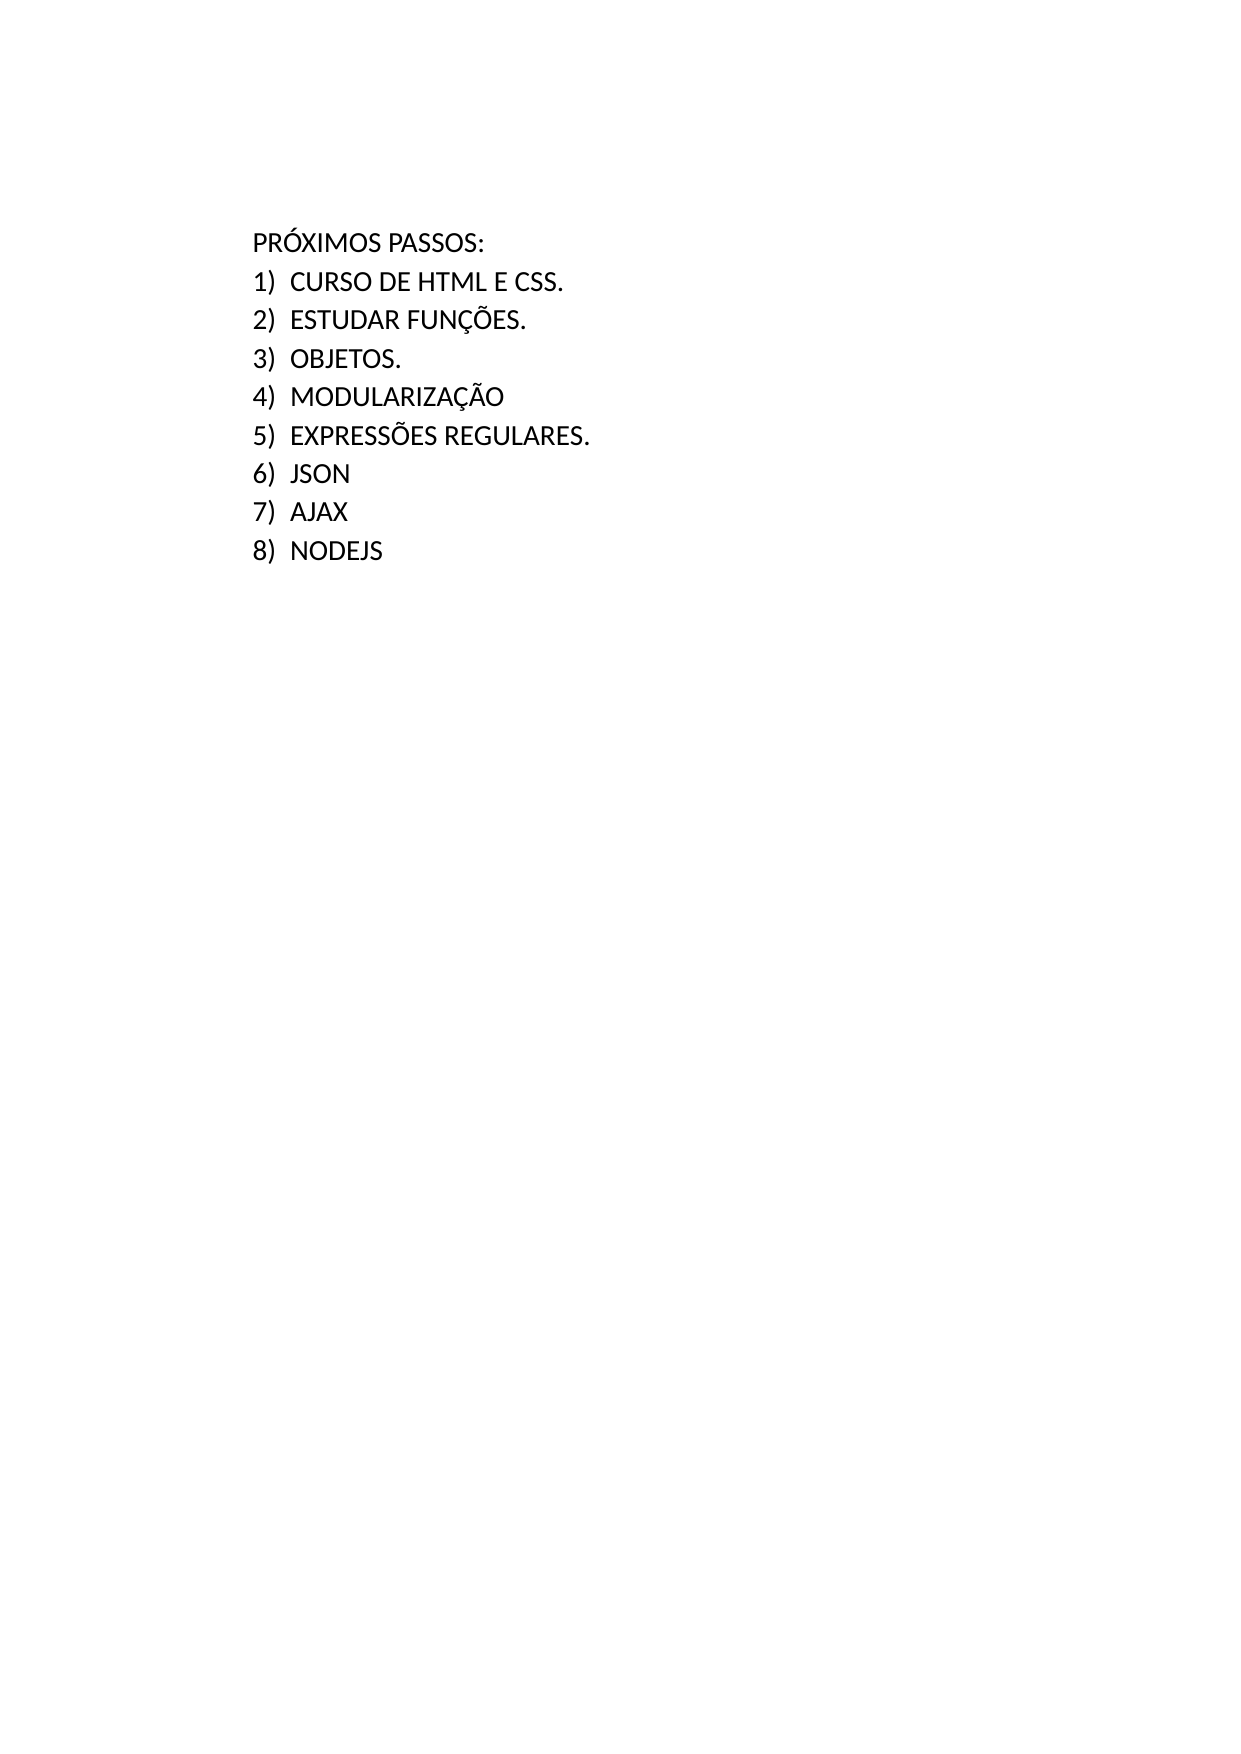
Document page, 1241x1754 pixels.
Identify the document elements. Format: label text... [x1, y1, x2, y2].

list OBJETOS. [252, 340, 1063, 375]
list JSON [252, 455, 1063, 491]
list MODULARIZAÇÃO [252, 378, 1063, 414]
list PRÓXIMOS PASSOS: [252, 224, 1063, 260]
list AJAX [252, 493, 1063, 529]
list EXPRESSÕES REGULARES. [252, 417, 1063, 452]
list ESTUDAR FUNÇÕES. [252, 301, 1063, 337]
list NODEJS [252, 532, 1063, 568]
list CURSO DE HTML E CSS. [252, 263, 1063, 298]
